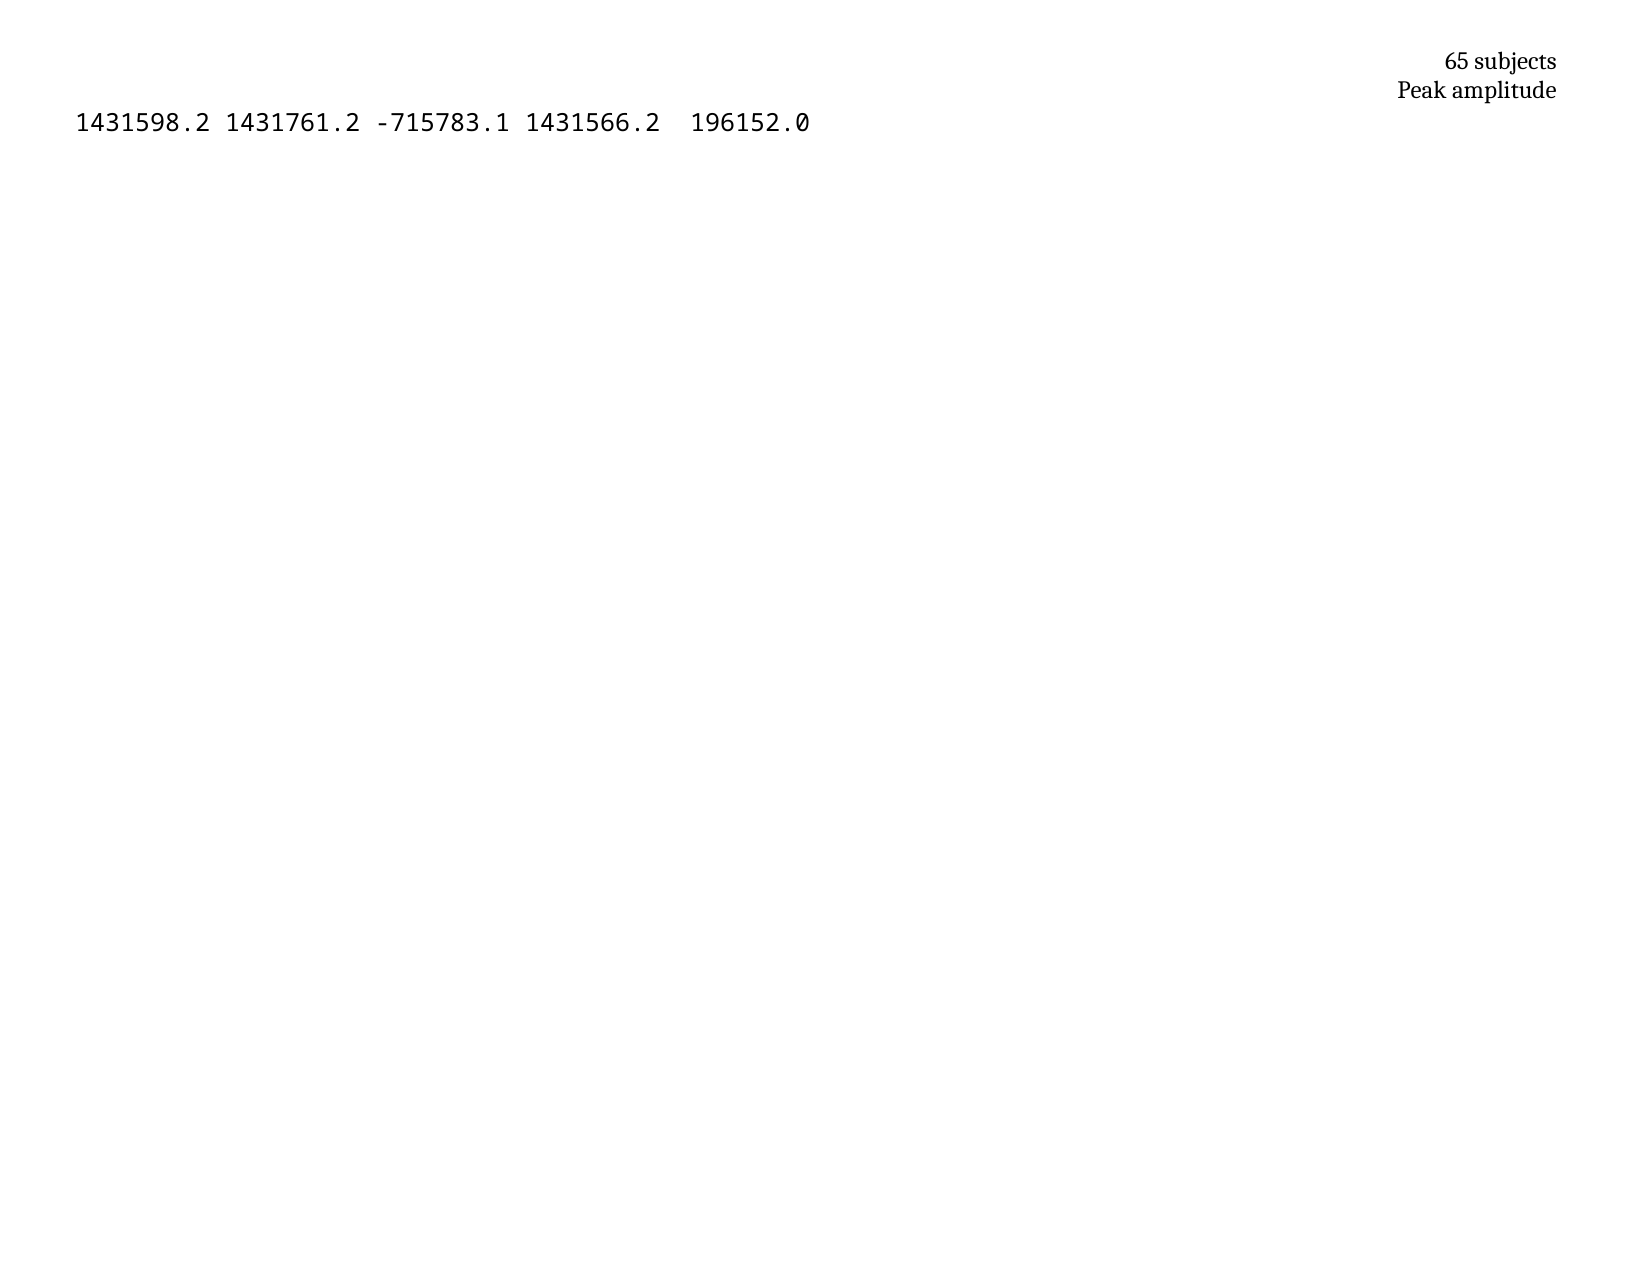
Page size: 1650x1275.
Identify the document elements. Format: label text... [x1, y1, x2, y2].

text 1431598.2 1431761.2 -715783.1 1431566.2 196152.0 P2 Trial by trial data- predicted slopes and intercepts for each effect for each subject [75, 104, 1556, 138]
